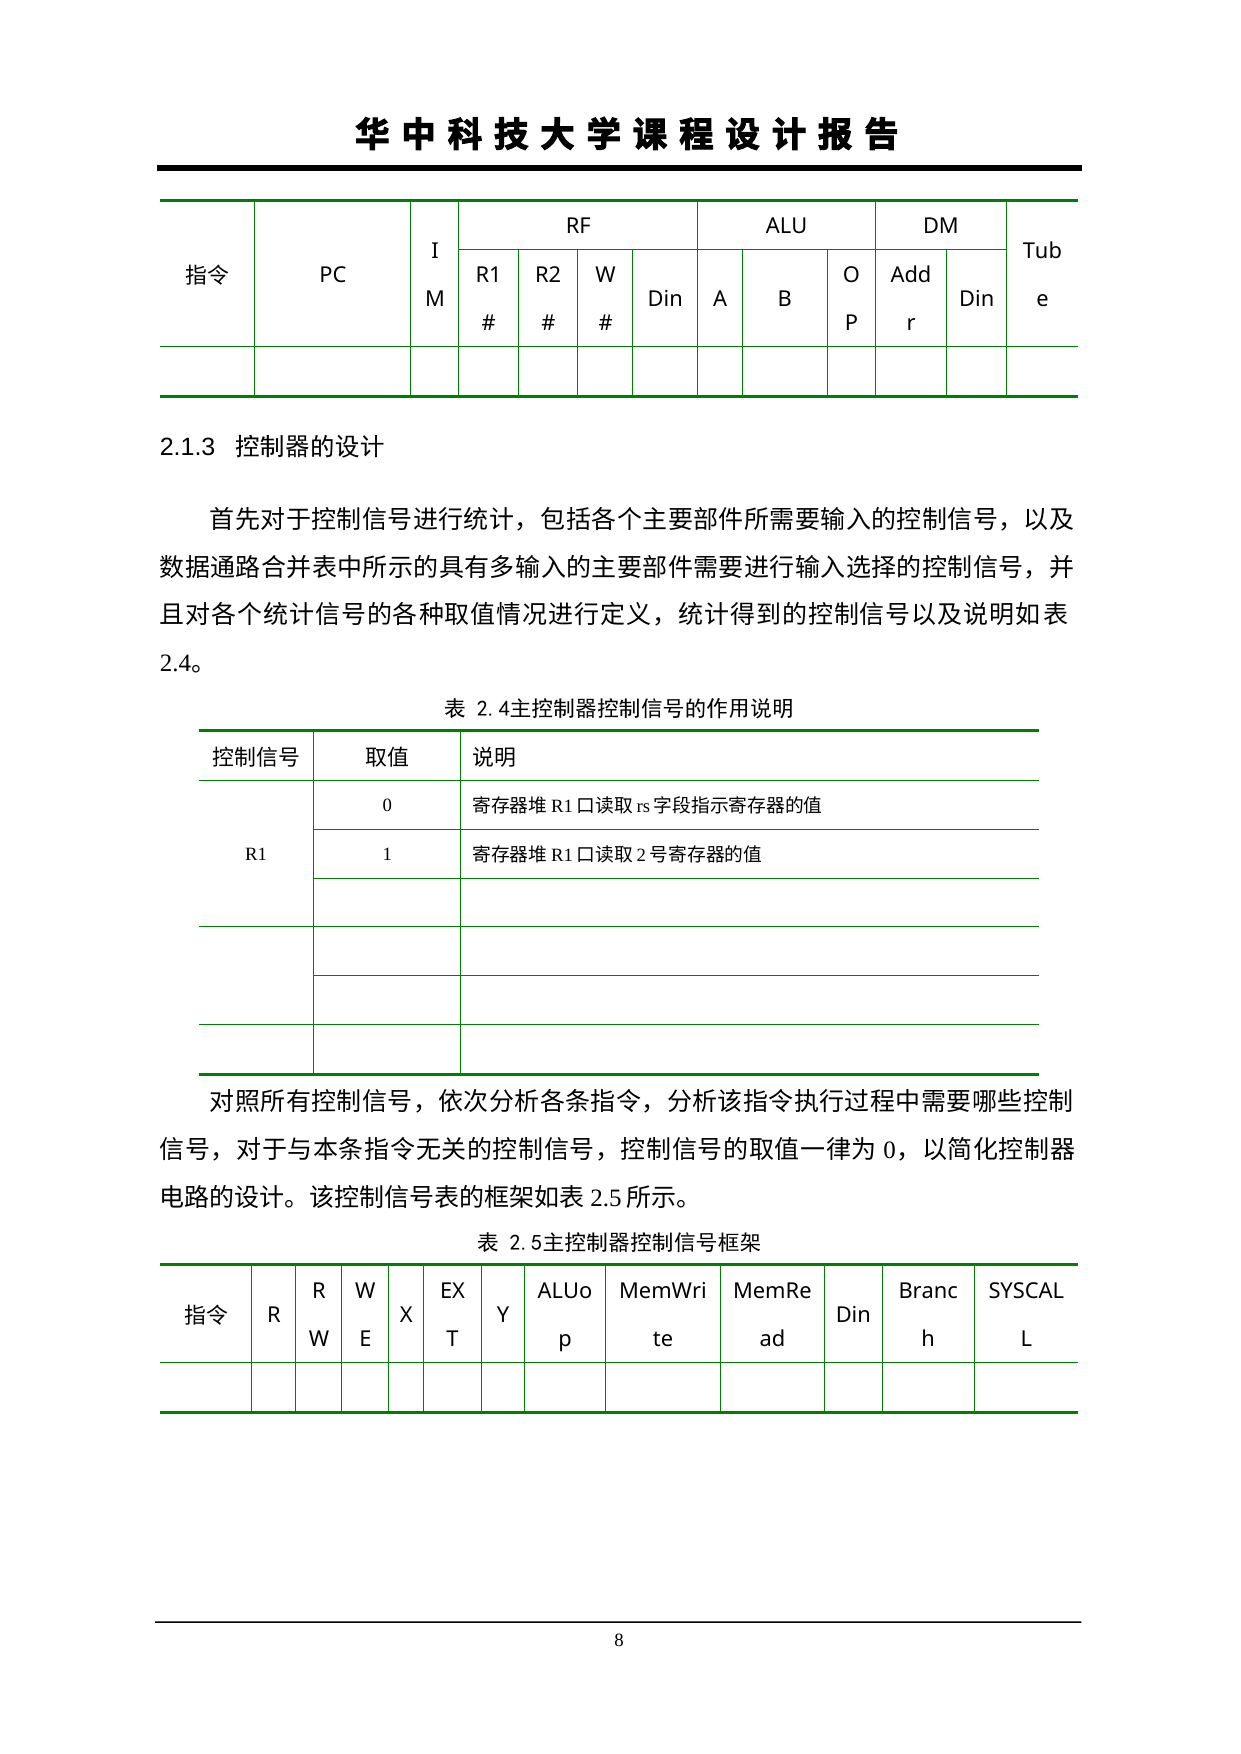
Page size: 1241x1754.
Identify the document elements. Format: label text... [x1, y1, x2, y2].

table_cell Din [633, 250, 697, 346]
table_cell [525, 1363, 605, 1411]
table_cell 1 [314, 830, 460, 877]
table_header MemWrite [606, 1266, 720, 1362]
table_cell [461, 927, 1039, 975]
table_cell 寄存器堆R1口读取2号寄存器的值 [461, 830, 1039, 877]
table_cell [252, 1363, 295, 1411]
table_cell [883, 1363, 974, 1411]
table_cell R1# [459, 250, 518, 346]
table_cell [424, 1363, 481, 1411]
table_header 取值 [314, 732, 460, 780]
table_header MemRead [721, 1266, 824, 1362]
table_cell [825, 1363, 882, 1411]
table_cell [459, 347, 518, 395]
table_header Branch [883, 1266, 974, 1362]
table_cell [389, 1363, 423, 1411]
table_header SYSCALL [975, 1266, 1078, 1362]
table_header EXT [424, 1266, 481, 1362]
table_cell 寄存器堆R1口读取rs字段指示寄存器的值 [461, 781, 1039, 828]
table_cell [1007, 347, 1078, 395]
table_cell A [698, 250, 742, 346]
table_cell B [743, 250, 827, 346]
table_cell [199, 1025, 313, 1073]
subtitle 控制器的设计 [159, 422, 1078, 470]
table_header IM [411, 202, 458, 346]
table_cell Din [947, 250, 1006, 346]
table_header 指令 [160, 1266, 251, 1362]
table_cell 0 [314, 781, 460, 828]
table_header ALUop [525, 1266, 605, 1362]
table_header RF [459, 202, 697, 249]
table_cell [743, 347, 827, 395]
table_cell [314, 927, 460, 975]
table_cell [633, 347, 697, 395]
table_cell [296, 1363, 341, 1411]
table_cell [314, 879, 460, 926]
table_cell [876, 347, 946, 395]
table_cell [721, 1363, 824, 1411]
table_cell [342, 1363, 388, 1411]
table_header Tube [1007, 202, 1078, 346]
table_cell OP [828, 250, 875, 346]
table_cell [606, 1363, 720, 1411]
table_cell [461, 1025, 1039, 1073]
table_header Din [825, 1266, 882, 1362]
table_header ALU [698, 202, 875, 249]
table_cell [482, 1363, 524, 1411]
table_cell [255, 347, 410, 395]
table_cell [698, 347, 742, 395]
table_cell R1 [199, 781, 313, 926]
table_header PC [255, 202, 410, 346]
table_cell R2# [519, 250, 577, 346]
table_cell [160, 347, 254, 395]
table_header RW [296, 1266, 341, 1362]
table_header R [252, 1266, 295, 1362]
table_header Y [482, 1266, 524, 1362]
table_cell [160, 1363, 251, 1411]
table_cell [461, 879, 1039, 926]
table_cell [519, 347, 577, 395]
table_header X [389, 1266, 423, 1362]
table_cell [828, 347, 875, 395]
table_cell Addr [876, 250, 946, 346]
table_cell [578, 347, 632, 395]
table_cell [461, 976, 1039, 1024]
table_cell [411, 347, 458, 395]
table_header 指令 [160, 202, 254, 346]
table_cell [199, 927, 313, 1024]
table_header 控制信号 [199, 732, 313, 780]
table_cell [314, 1025, 460, 1073]
table_cell [975, 1363, 1078, 1411]
table_header 说明 [461, 732, 1039, 780]
table_cell [947, 347, 1006, 395]
table_cell [314, 976, 460, 1024]
table_cell W# [578, 250, 632, 346]
table_header WE [342, 1266, 388, 1362]
table_header DM [876, 202, 1006, 249]
